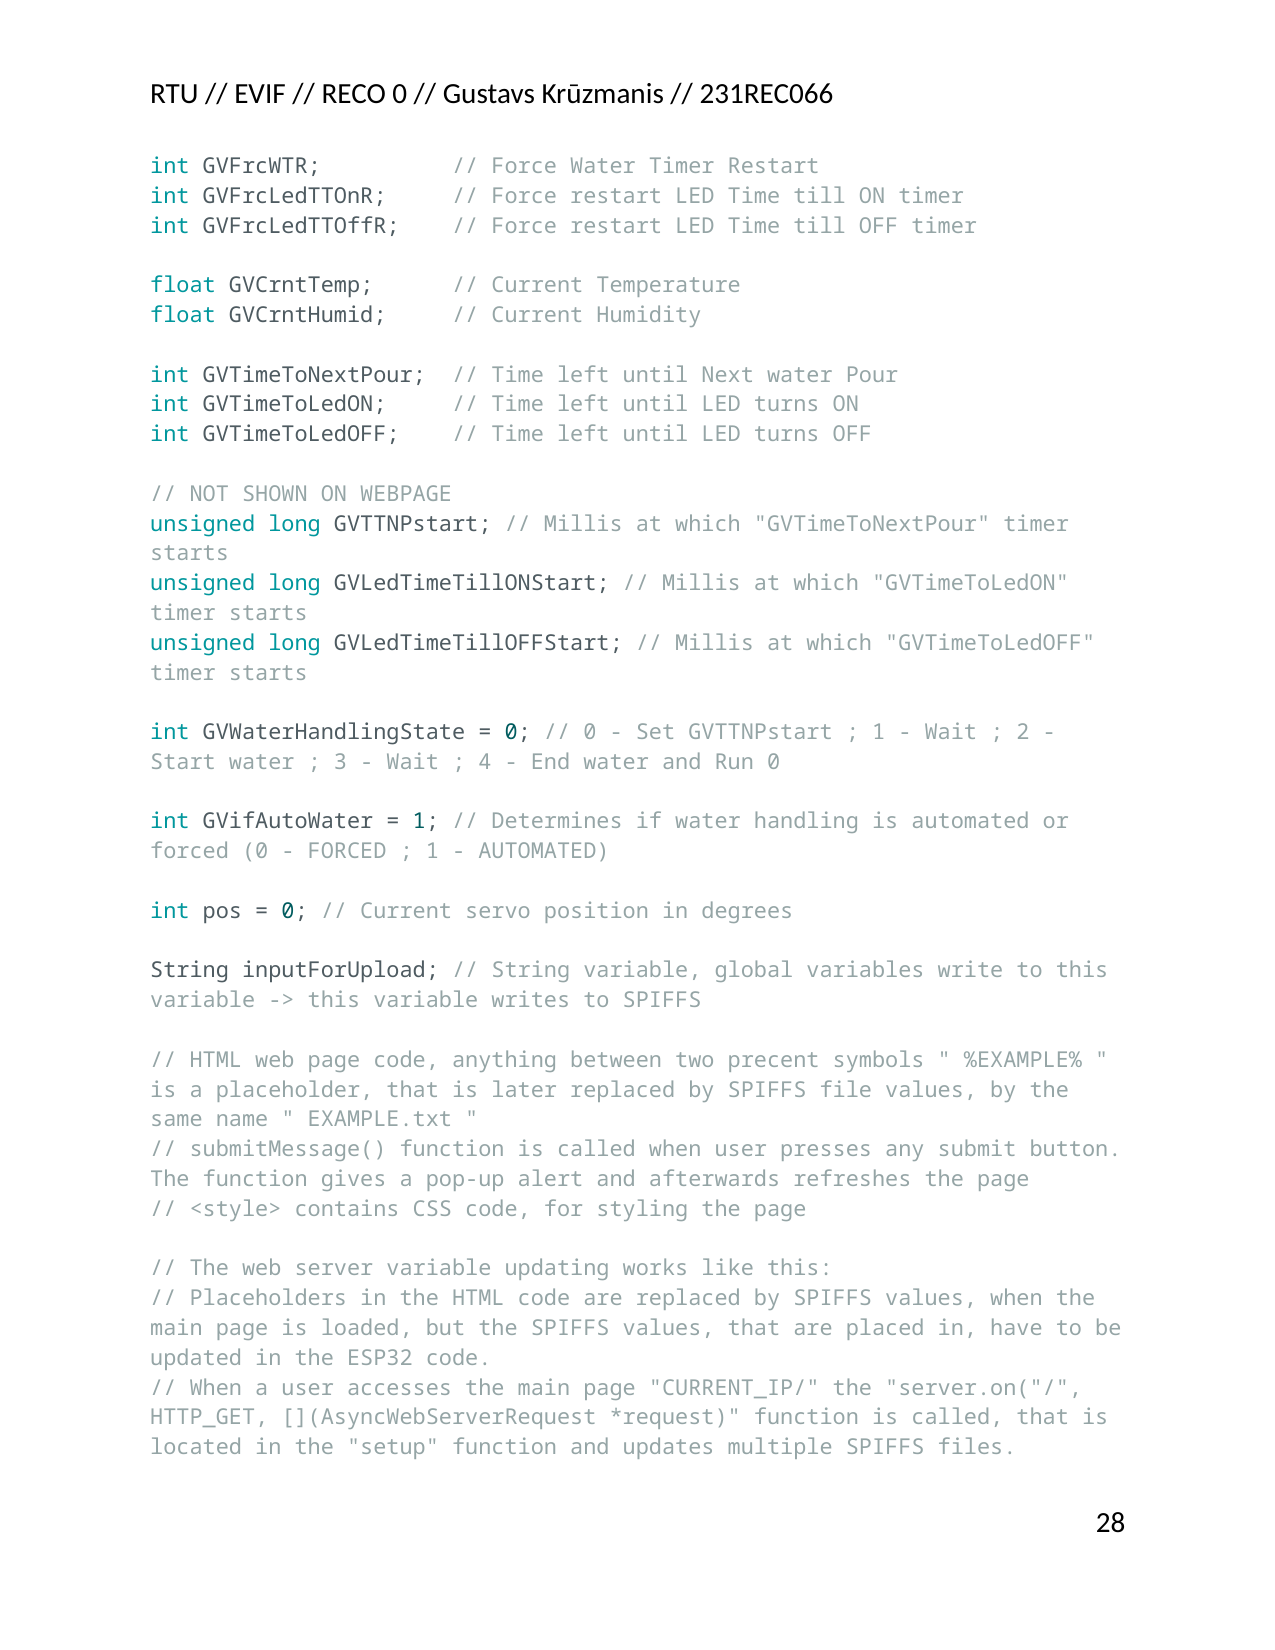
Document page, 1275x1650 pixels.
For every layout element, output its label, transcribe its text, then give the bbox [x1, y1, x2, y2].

text // <style> contains CSS code, for styling the page [150, 1193, 1125, 1222]
text // submitMessage() function is called when user presses any submit button. The function gives a pop-up alert and afterwards refreshes the page [150, 1133, 1125, 1193]
text // NOT SHOWN ON WEBPAGE [150, 478, 1125, 507]
text // Placeholders in the HTML code are replaced by SPIFFS values, when the main page is loaded, but the SPIFFS values, that are placed in, have to be updated in the ESP32 code. [150, 1282, 1125, 1371]
text int GVFrcLedTTOffR; // Force restart LED Time till OFF timer [150, 209, 1125, 239]
text int GVTimeToNextPour; // Time left until Next water Pour [150, 358, 1125, 388]
text String inputForUpload; // String variable, global variables write to this variable -> this variable writes to SPIFFS [150, 954, 1125, 1014]
text float GVCrntHumid; // Current Humidity [150, 299, 1125, 329]
text int GVFrcWTR; // Force Water Timer Restart [150, 150, 1125, 180]
text // The web server variable updating works like this: [150, 1252, 1125, 1282]
text int GVifAutoWater = 1; // Determines if water handling is automated or forced (0 - FORCED ; 1 - AUTOMATED) [150, 805, 1125, 865]
text int GVFrcLedTTOnR; // Force restart LED Time till ON timer [150, 180, 1125, 209]
text // HTML web page code, anything between two precent symbols " %EXAMPLE% " is a placeholder, that is later replaced by SPIFFS file values, by the same name " EXAMPLE.txt " [150, 1044, 1125, 1133]
text unsigned long GVLedTimeTillONStart; // Millis at which "GVTimeToLedON" timer starts [150, 567, 1125, 627]
text int GVWaterHandlingState = 0; // 0 - Set GVTTNPstart ; 1 - Wait ; 2 - Start water ; 3 - Wait ; 4 - End water and Run 0 [150, 716, 1125, 776]
text float GVCrntTemp; // Current Temperature [150, 269, 1125, 299]
text unsigned long GVLedTimeTillOFFStart; // Millis at which "GVTimeToLedOFF" timer starts [150, 627, 1125, 686]
text int GVTimeToLedOFF; // Time left until LED turns OFF [150, 418, 1125, 448]
text // When a user accesses the main page "CURRENT_IP/" the "server.on("/", HTTP_GET, [](AsyncWebServerRequest *request)" function is called, that is located in the "setup" function and updates multiple SPIFFS files. [150, 1371, 1125, 1461]
text int pos = 0; // Current servo position in degrees [150, 895, 1125, 924]
text int GVTimeToLedON; // Time left until LED turns ON [150, 388, 1125, 418]
text unsigned long GVTTNPstart; // Millis at which "GVTimeToNextPour" timer starts [150, 507, 1125, 567]
